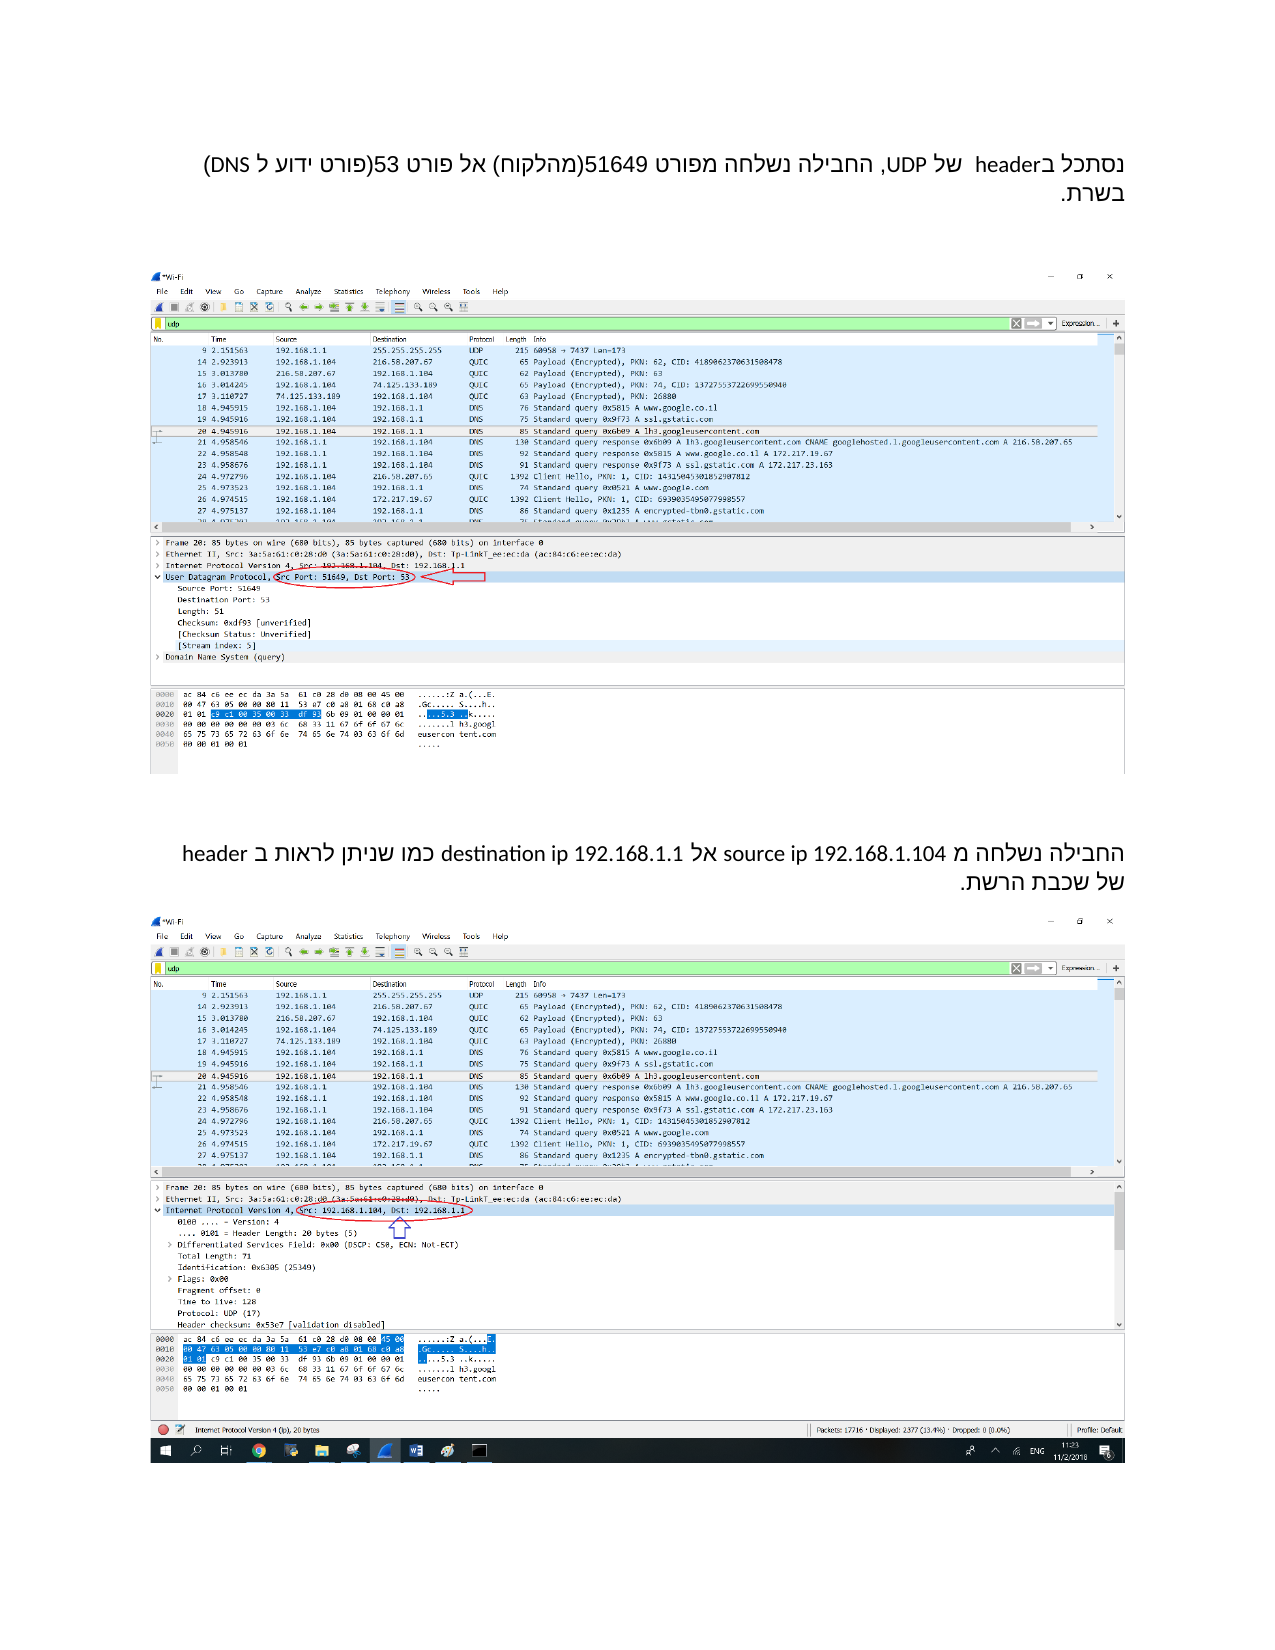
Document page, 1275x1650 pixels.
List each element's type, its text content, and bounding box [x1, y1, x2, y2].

text נסתכל בheader של UDP, החבילה נשלחה מפורט 51649(מהלקוח) אל פורט 53(פורט ידוע ל DNS) בשרת. [150, 150, 1125, 206]
picture [150, 225, 1125, 774]
text החבילה נשלחה מ source ip 192.168.1.104 אל destination ip 192.168.1.1 כמו שניתן לראות ב header של שכבת הרשת. [150, 839, 1125, 896]
picture [150, 914, 1125, 1463]
